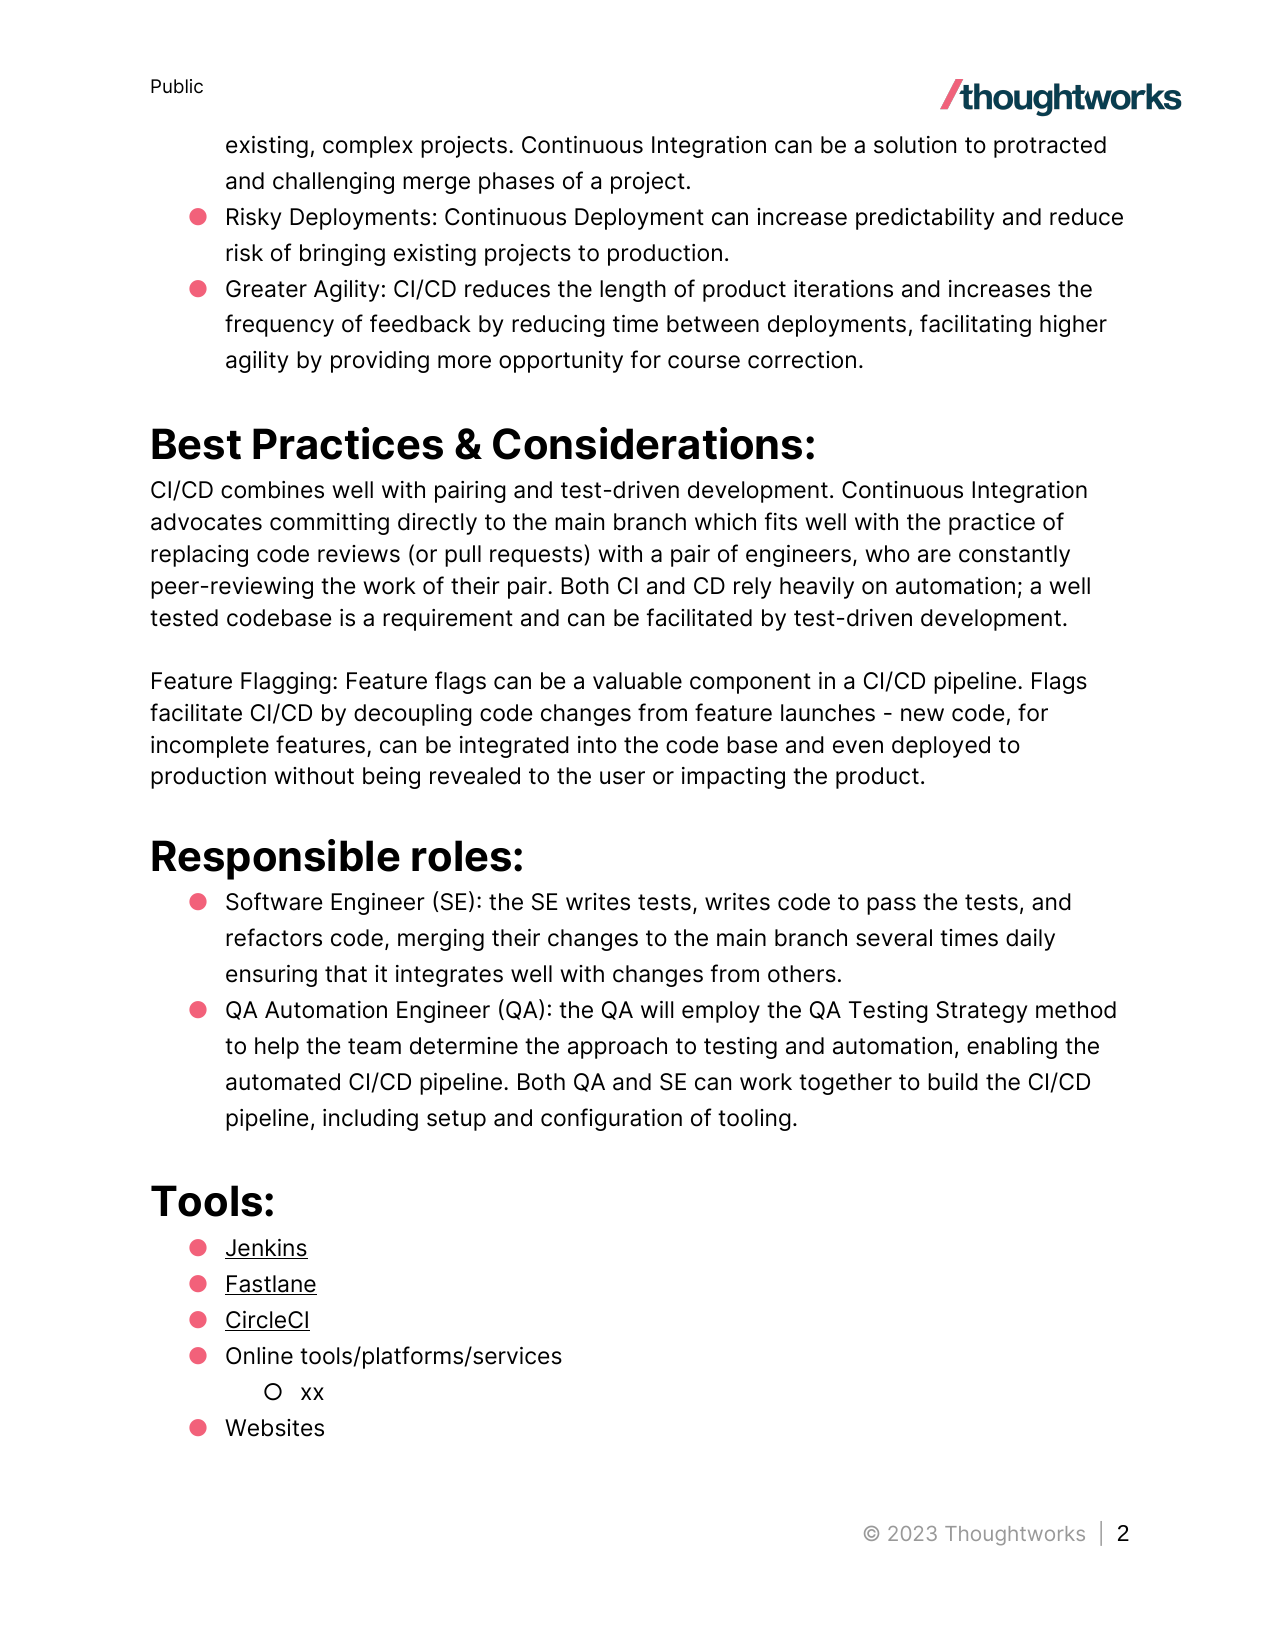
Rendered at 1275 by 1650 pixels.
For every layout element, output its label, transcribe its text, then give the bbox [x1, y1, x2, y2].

text CI/CD combines well with pairing and test-driven development. Continuous Integration advocates committing directly to the main branch which fits well with the practice of replacing code reviews (or pull requests) with a pair of engineers, who are constantly peer-reviewing the work of their pair. Both CI and CD rely heavily on automation; a well tested codebase is a requirement and can be facilitated by test-driven development. [150, 477, 1125, 631]
subtitle Responsible roles: [150, 831, 1125, 881]
subtitle Tools: [150, 1176, 1125, 1227]
list Software Engineer (SE): the SE writes tests, writes code to pass the tests, and refactors code, merging their changes to the main branch several times daily ensuring that it integrates well with changes from others. [187, 888, 1125, 988]
list xx [262, 1378, 1125, 1406]
list Risky Deployments: Continuous Deployment can increase predictability and reduce risk of bringing existing projects to production. [187, 203, 1125, 267]
picture [940, 79, 1182, 117]
list CircleCI [187, 1306, 1125, 1334]
text Feature Flagging: Feature flags can be a valuable component in a CI/CD pipeline. Flags facilitate CI/CD by decoupling code changes from feature launches - new code, for incomplete features, can be integrated into the code base and even deployed to production without being revealed to the user or impacting the product. [150, 667, 1125, 790]
list QA Automation Engineer (QA): the QA will employ the QA Testing Strategy method to help the team determine the approach to testing and automation, enabling the automated CI/CD pipeline. Both QA and SE can work together to build the CI/CD pipeline, including setup and configuration of tooling. [187, 996, 1125, 1132]
subtitle Best Practices & Considerations: [150, 419, 1125, 469]
list Online tools/platforms/services [187, 1342, 1125, 1369]
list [187, 131, 1125, 195]
list Fastlane [187, 1270, 1125, 1298]
list Jenkins [187, 1234, 1125, 1262]
list Websites [187, 1414, 1125, 1441]
list Greater Agility: CI/CD reduces the length of product iterations and increases the frequency of feedback by reducing time between deployments, facilitating higher agility by providing more opportunity for course correction. [187, 275, 1125, 374]
